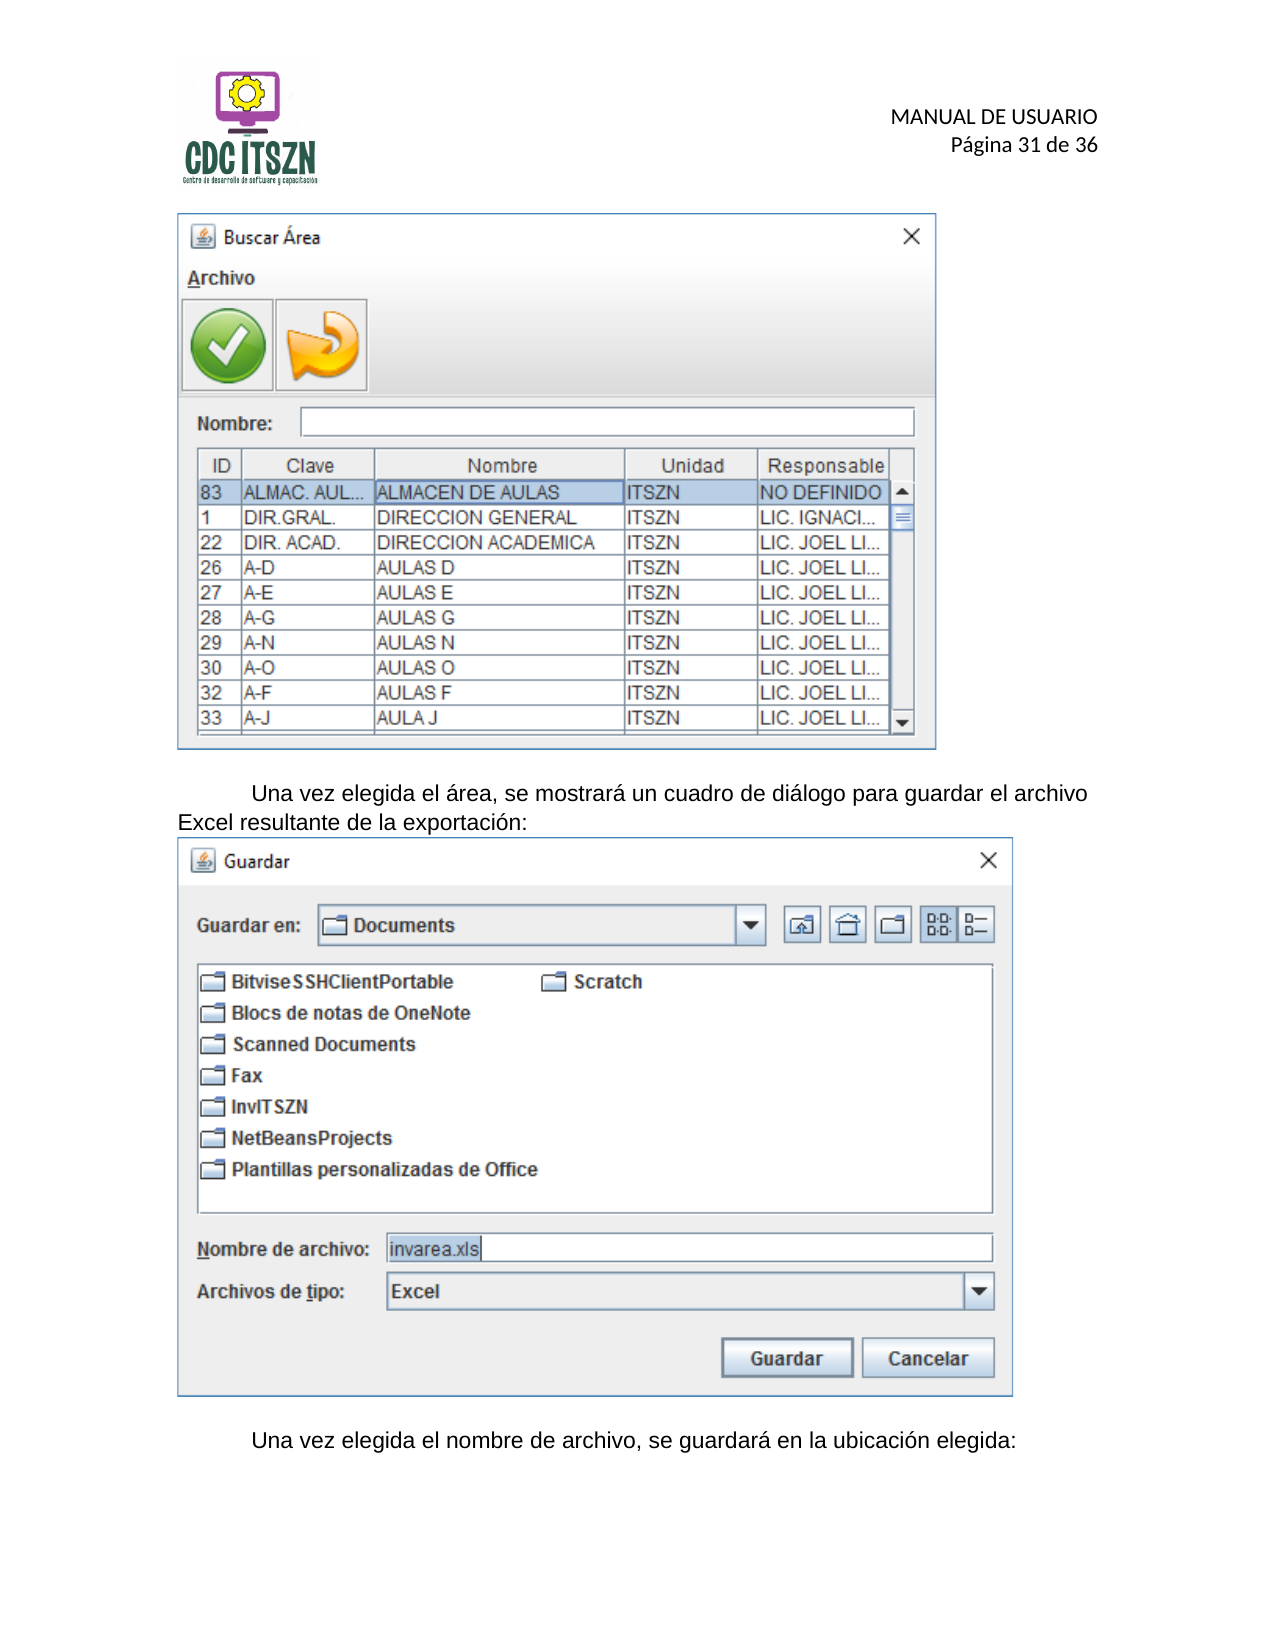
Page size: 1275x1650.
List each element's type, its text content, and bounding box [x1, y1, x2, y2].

picture [177, 213, 937, 750]
text Una vez elegida el área, se mostrará un cuadro de diálogo para guardar el archivo Excel resultante de la exportación: [177, 780, 1098, 835]
picture [177, 837, 1014, 1397]
picture [177, 56, 320, 189]
text Una vez elegida el nombre de archivo, se guardará en la ubicación elegida: [177, 1427, 1098, 1454]
